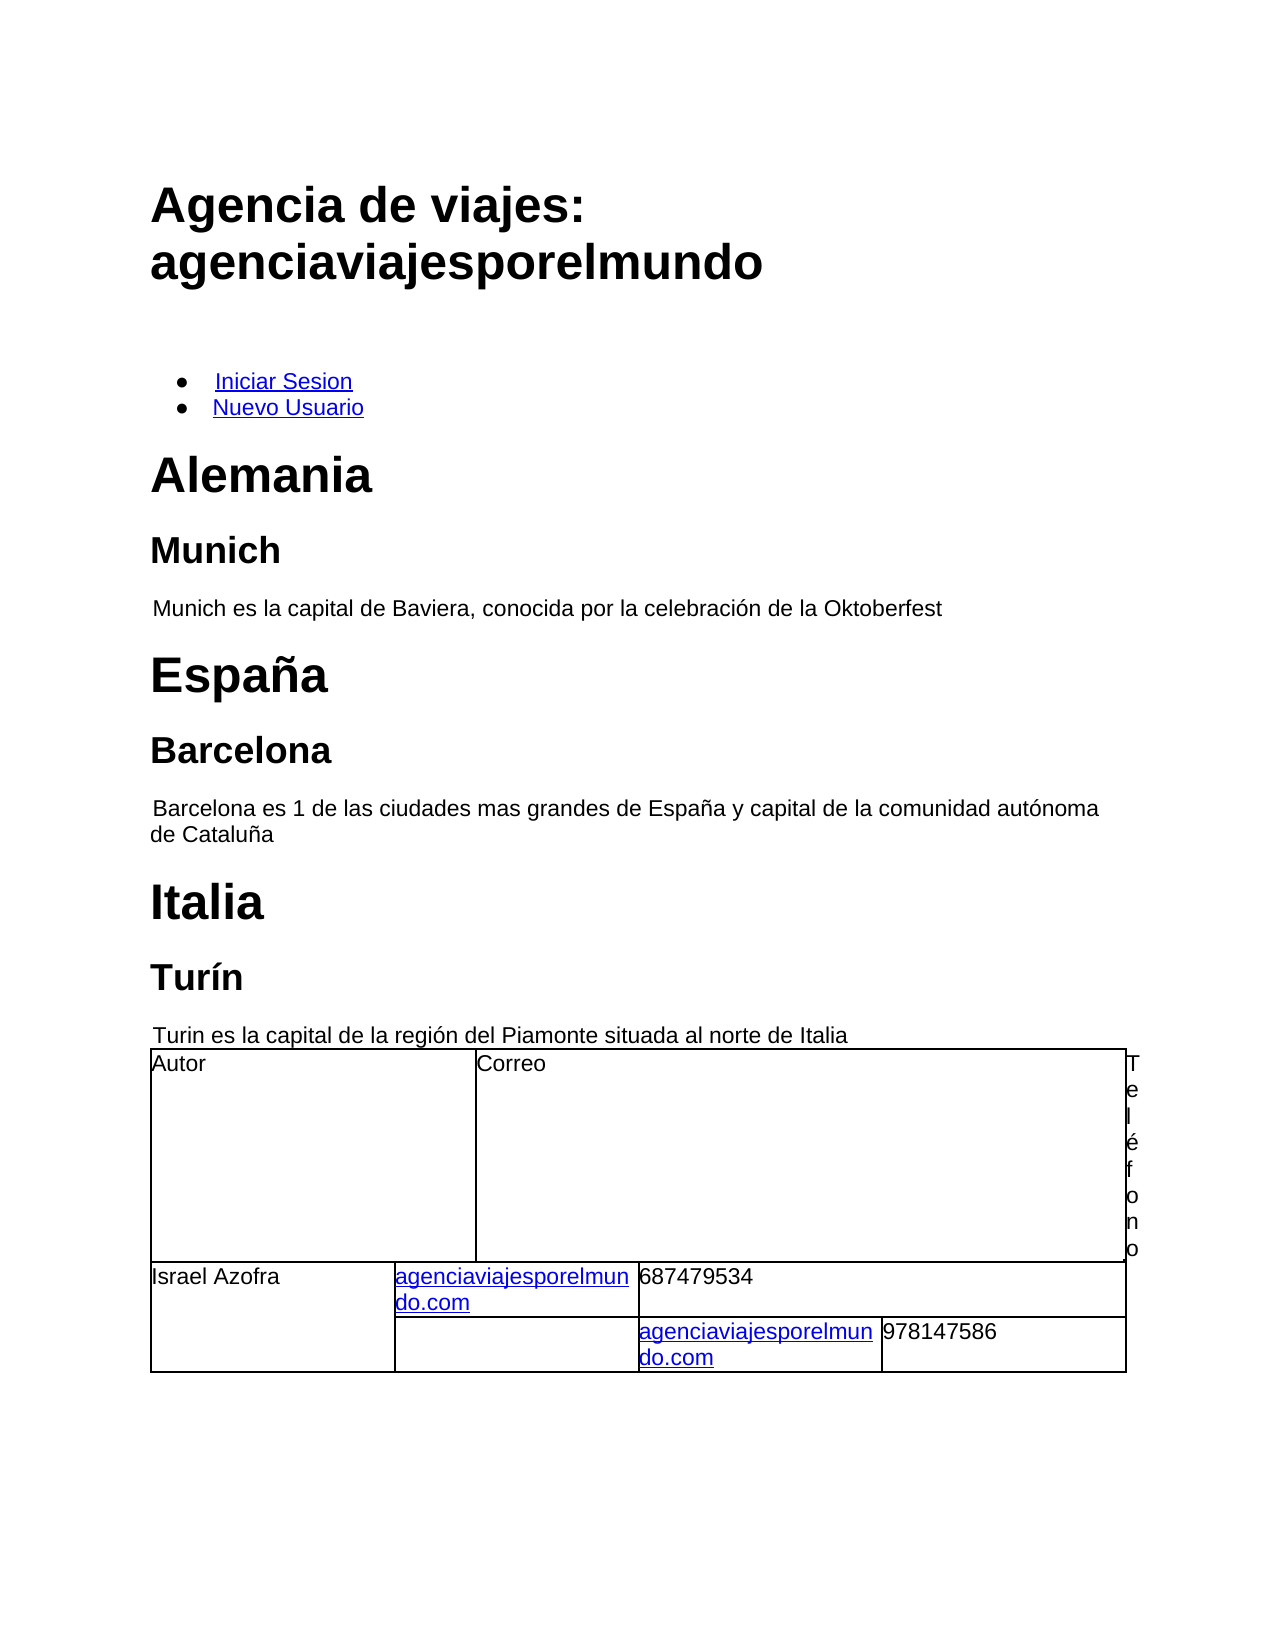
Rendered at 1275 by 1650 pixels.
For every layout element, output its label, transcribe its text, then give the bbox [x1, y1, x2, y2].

subtitle Barcelona [150, 728, 1125, 771]
table_cell agenciaviajesporelmundo.com [640, 1318, 881, 1371]
table_header Autor [152, 1050, 475, 1261]
subtitle Turín [150, 955, 1125, 998]
list Nuevo Usuario [175, 394, 1125, 420]
list Iniciar Sesion [175, 368, 1125, 394]
text Munich es la capital de Baviera, conocida por la celebración de la Oktoberfest [150, 594, 1125, 621]
subtitle Agencia de viajes: agenciaviajesporelmundo [150, 175, 1125, 290]
text Barcelona es 1 de las ciudades mas grandes de España y capital de la comunidad autónoma de Cataluña [150, 795, 1125, 848]
subtitle España [150, 646, 1125, 703]
subtitle Alemania [150, 445, 1125, 503]
table_cell 687479534 [640, 1263, 1125, 1316]
text Turin es la capital de la región del Piamonte situada al norte de Italia [150, 1022, 1125, 1048]
table_cell agenciaviajesporelmundo.com [396, 1263, 638, 1316]
table_cell Israel Azofra [152, 1263, 394, 1371]
table_cell [396, 1318, 638, 1371]
subtitle Munich [150, 528, 1125, 571]
table_cell 978147586 [883, 1318, 1125, 1371]
table_header Correo [477, 1050, 1125, 1261]
subtitle Italia [150, 873, 1125, 930]
